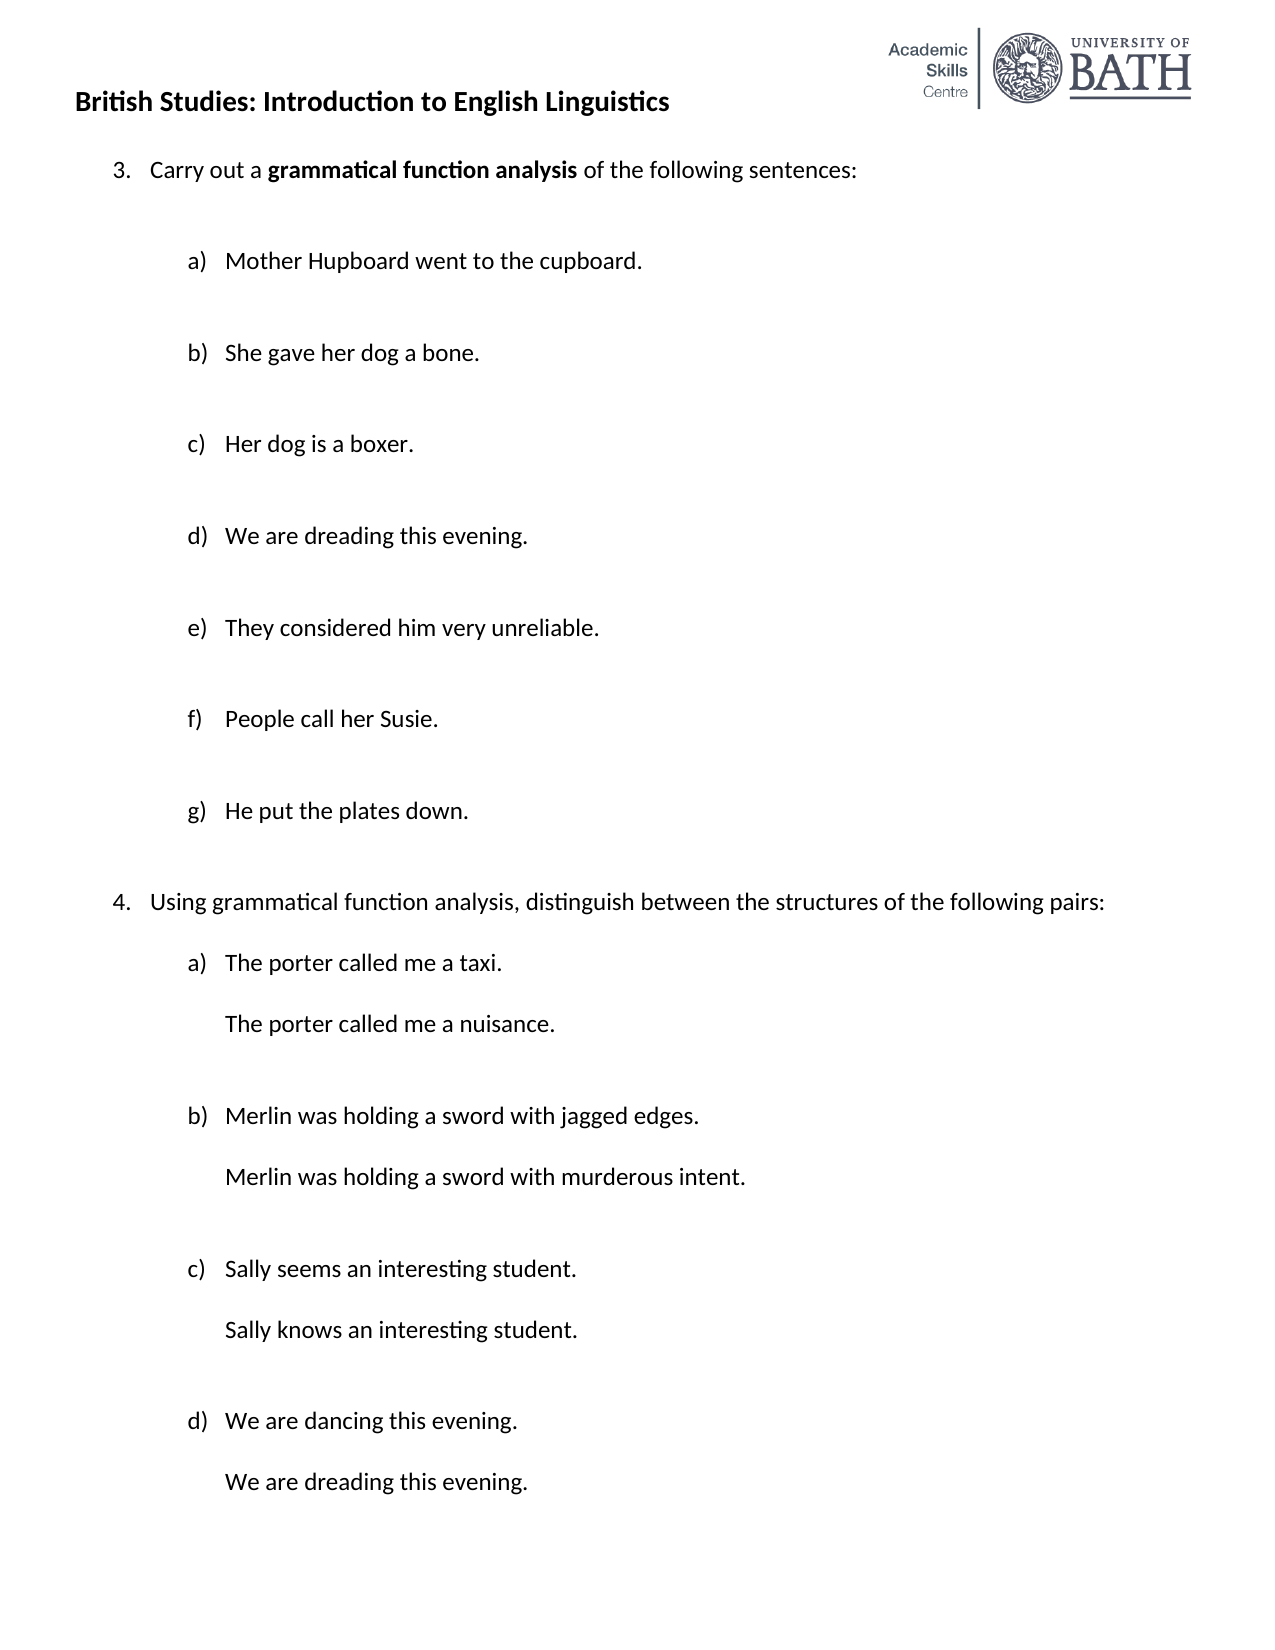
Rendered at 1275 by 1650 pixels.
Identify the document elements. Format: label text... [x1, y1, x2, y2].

picture [883, 27, 1203, 109]
text Sally knows an interesting student. [75, 1314, 1200, 1344]
list Her dog is a boxer. [187, 429, 1200, 459]
list He put the plates down. [187, 795, 1200, 825]
list They considered him very unreliable. [187, 612, 1200, 642]
list People call her Susie. [187, 703, 1200, 734]
list Merlin was holding a sword with jagged edges. [187, 1100, 1200, 1131]
list Carry out a grammatical function analysis of the following sentences: [112, 154, 1200, 184]
list We are dreading this evening. [187, 520, 1200, 551]
list She gave her dog a bone. [187, 337, 1200, 368]
text The porter called me a nuisance. [75, 1008, 1200, 1039]
list The porter called me a taxi. [187, 947, 1200, 978]
text Merlin was holding a sword with murderous intent. [187, 1161, 1200, 1192]
list Using grammatical function analysis, distinguish between the structures of the following pairs: [112, 886, 1200, 917]
list We are dancing this evening. [187, 1405, 1200, 1436]
list Mother Hupboard went to the cupboard. [187, 246, 1200, 276]
text We are dreading this evening. [187, 1466, 1200, 1497]
list Sally seems an interesting student. [187, 1253, 1200, 1283]
